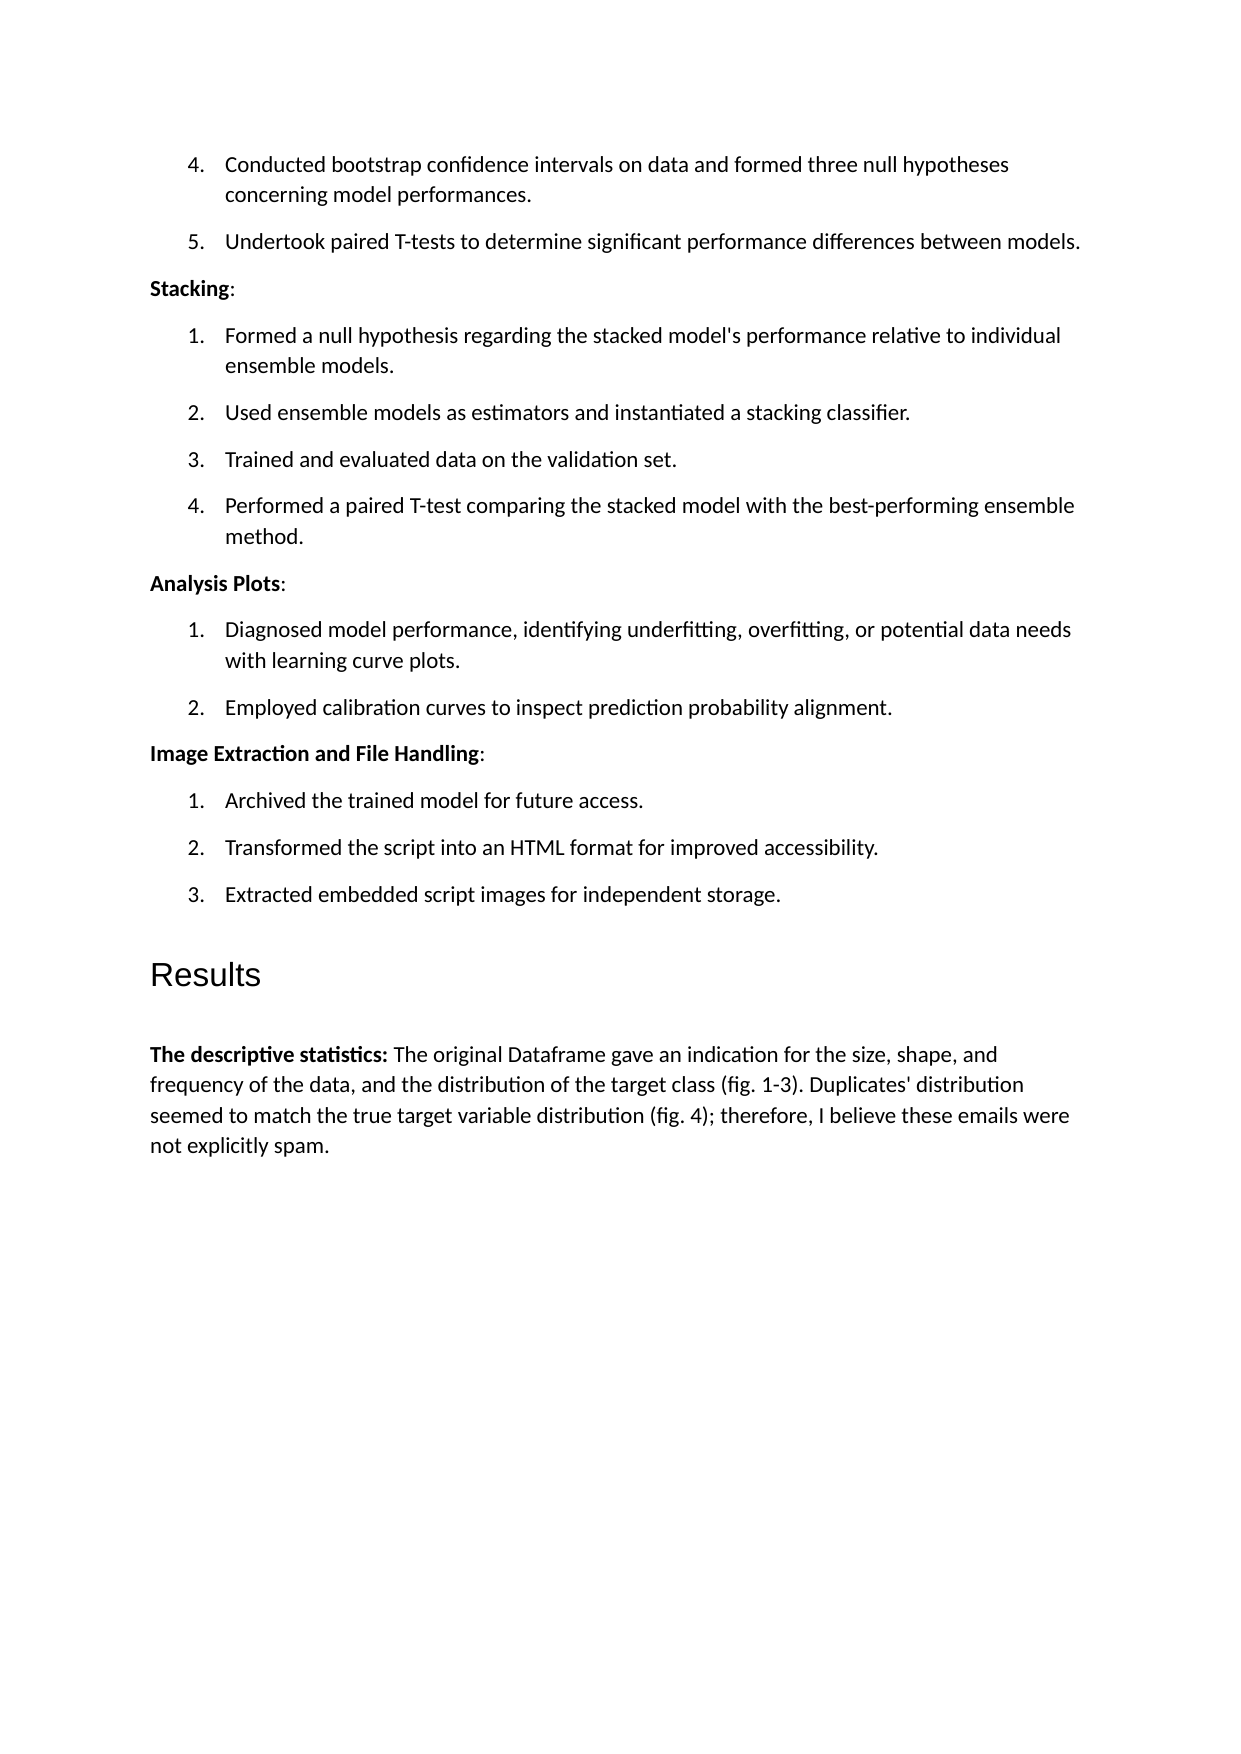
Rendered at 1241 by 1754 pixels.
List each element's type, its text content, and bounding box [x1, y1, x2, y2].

text Image Extraction and File Handling: [150, 739, 1090, 768]
text Stacking: [150, 274, 1090, 302]
text Analysis Plots: [150, 569, 1090, 597]
list Performed a paired T-test comparing the stacked model with the best-performing ensemble method. [187, 492, 1090, 550]
list Extracted embedded script images for independent storage. [187, 880, 1090, 908]
list Conducted bootstrap confidence intervals on data and formed three null hypotheses concerning model performances. [187, 150, 1090, 208]
list Undertook paired T-tests to determine significant performance differences between models. [187, 227, 1090, 255]
list Transformed the script into an HTML format for improved accessibility. [187, 833, 1090, 861]
list Diagnosed model performance, identifying underfitting, overfitting, or potential data needs with learning curve plots. [187, 616, 1090, 674]
list Employed calibration curves to inspect prediction probability alignment. [187, 693, 1090, 721]
list Trained and evaluated data on the validation set. [187, 445, 1090, 473]
text The descriptive statistics: The original Dataframe gave an indication for the size, shape, and frequency of the data, and the distribution of the target class (fig. 1-3). Duplicates' distribution seemed to match the true target variable distribution (fig. 4); therefore, I believe these emails were not explicitly spam. [150, 1040, 1090, 1159]
subtitle Results [150, 955, 1090, 993]
list Formed a null hypothesis regarding the stacked model's performance relative to individual ensemble models. [187, 321, 1090, 379]
list Used ensemble models as estimators and instantiated a stacking classifier. [187, 398, 1090, 426]
list Archived the trained model for future access. [187, 786, 1090, 814]
